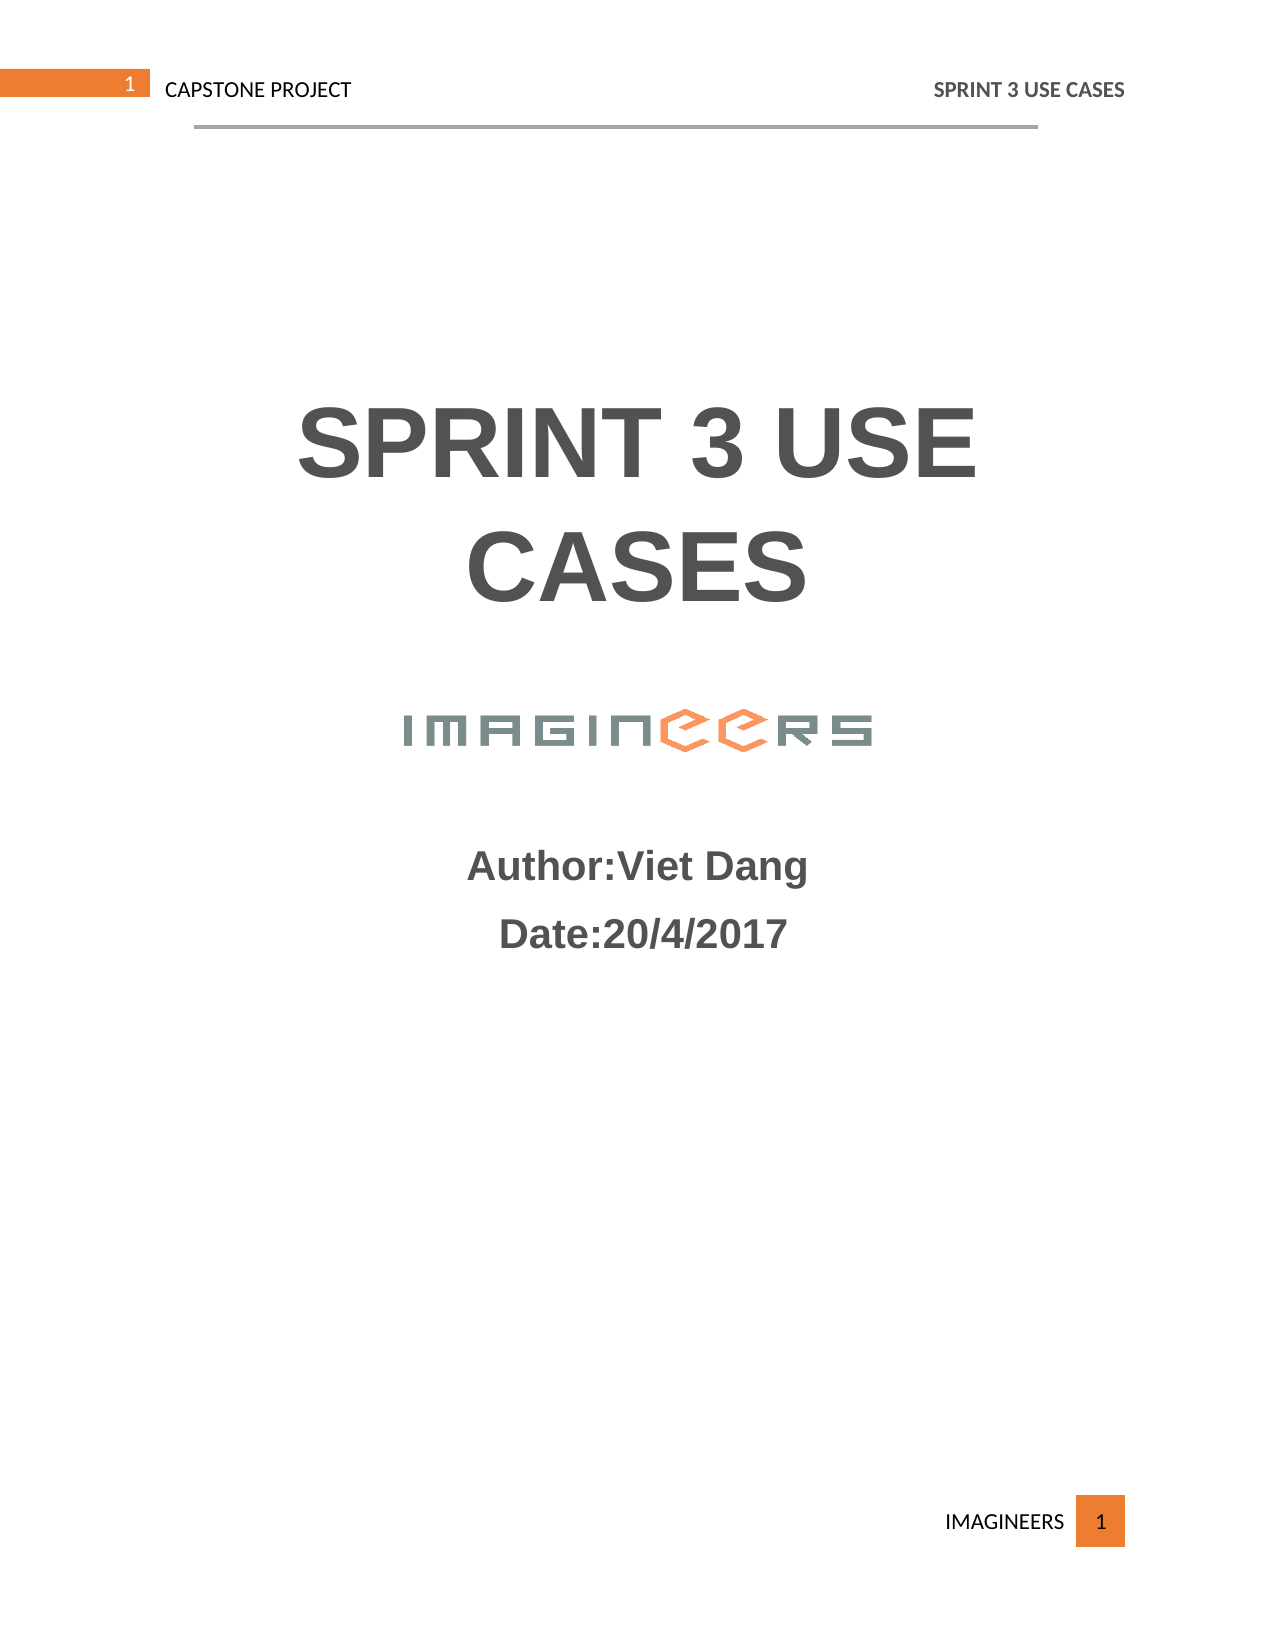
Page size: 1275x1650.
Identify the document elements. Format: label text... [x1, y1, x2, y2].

text Author:Viet Dang [150, 841, 1125, 889]
picture [389, 648, 886, 822]
text SPRINT 3 USE CASES [150, 384, 1125, 623]
text Date:20/4/2017 [150, 909, 1125, 957]
